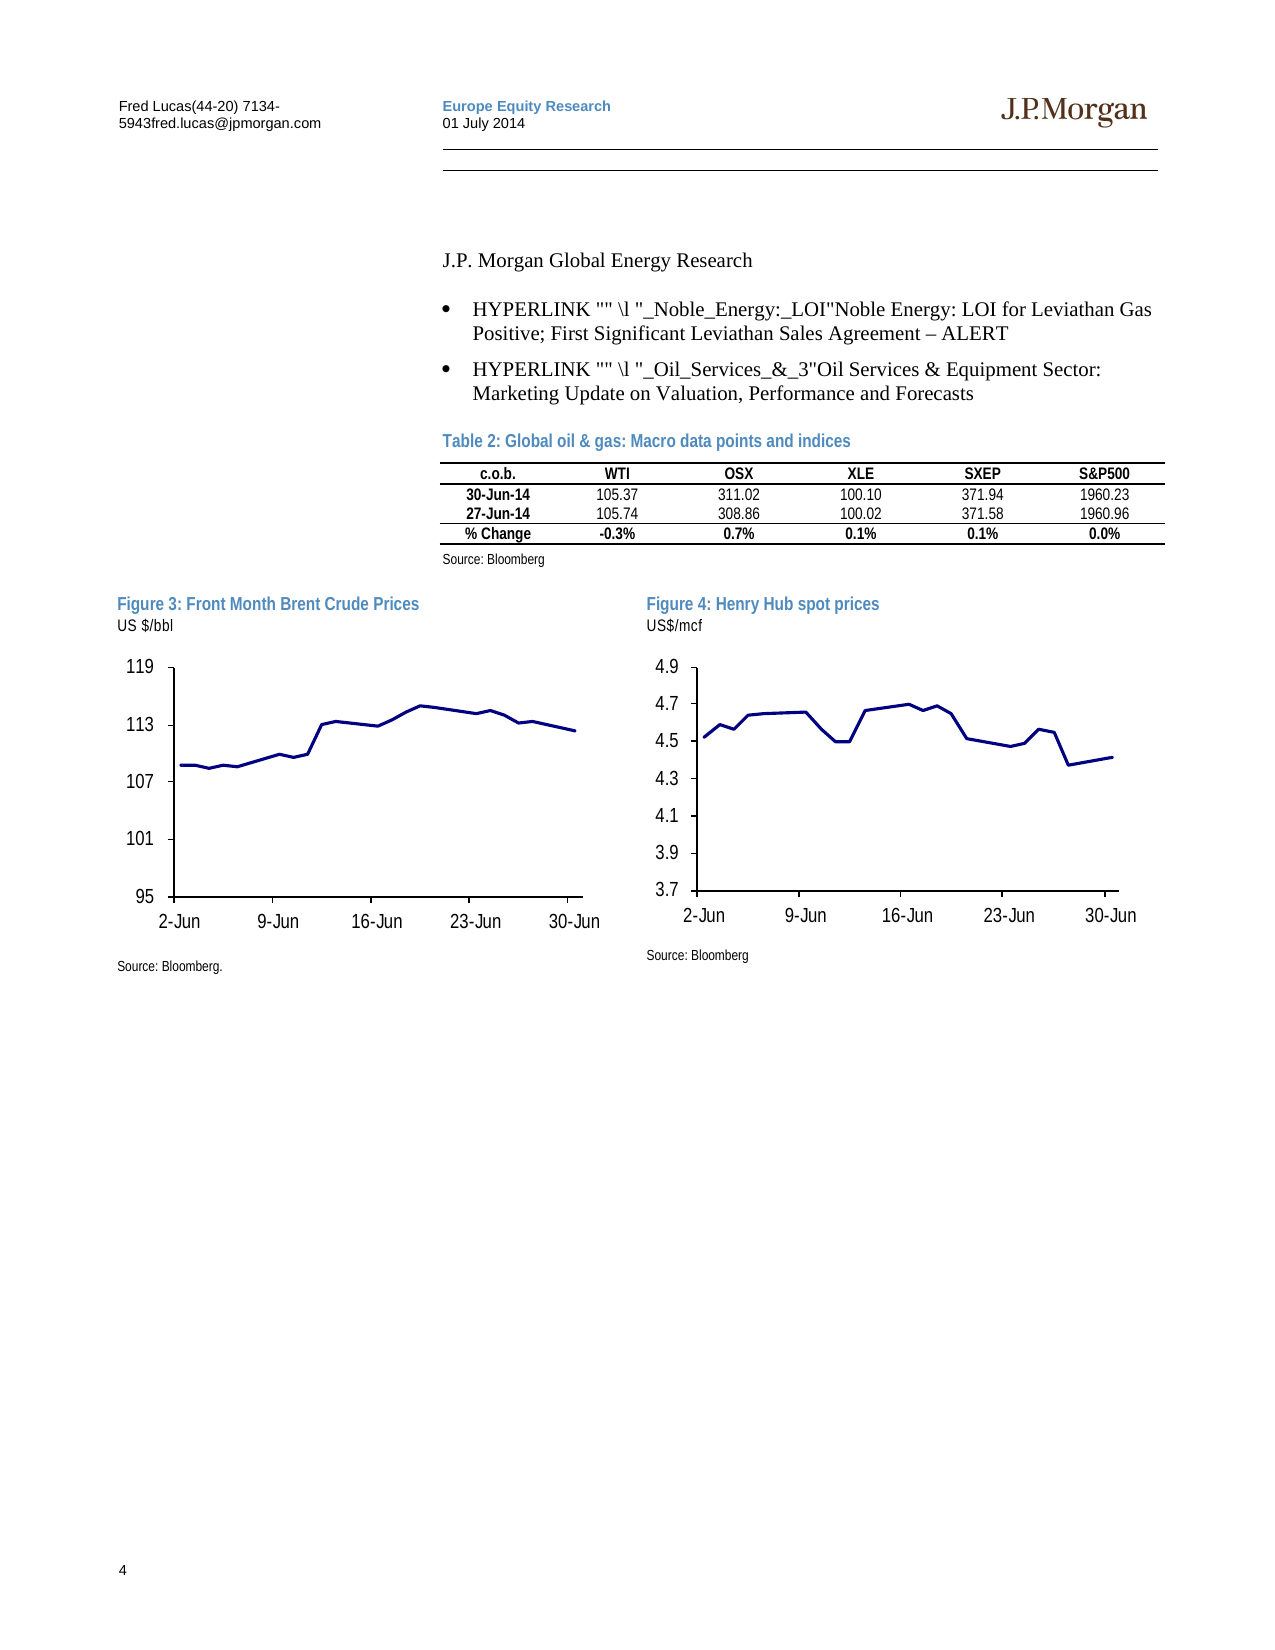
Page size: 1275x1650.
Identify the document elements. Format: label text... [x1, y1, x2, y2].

table_header c.o.b. [440, 464, 556, 483]
table_cell % Change [440, 524, 556, 543]
picture [840, 97, 1157, 129]
table_cell 308.86 [678, 504, 800, 523]
table_cell 0.0% [1044, 524, 1165, 543]
table_header XLE [800, 464, 922, 483]
table_cell 27-Jun-14 [440, 504, 556, 523]
table_cell -0.3% [556, 524, 678, 543]
table_cell 100.10 [800, 485, 922, 504]
table_header Figure 4: Henry Hub spot prices US$/mcf Source: Bloomberg [635, 593, 1165, 999]
table_cell 0.1% [922, 524, 1043, 543]
table_cell 0.1% [800, 524, 922, 543]
table_cell 105.74 [556, 504, 678, 523]
table_header S&P500 [1044, 464, 1165, 483]
table_cell 0.7% [678, 524, 800, 543]
table_cell 371.58 [922, 504, 1043, 523]
table_header SXEP [922, 464, 1043, 483]
table_cell 1960.23 [1044, 485, 1165, 504]
table_cell 105.37 [556, 485, 678, 504]
table_cell 1960.96 [1044, 504, 1165, 523]
table_cell 371.94 [922, 485, 1043, 504]
table_cell 30-Jun-14 [440, 485, 556, 504]
table_cell 100.02 [800, 504, 922, 523]
text Source: Bloomberg [442, 549, 1156, 568]
table_header Figure 3: Front Month Brent Crude Prices US $/bbl Source: Bloomberg. [106, 593, 635, 999]
table_header OSX [678, 464, 800, 483]
table_header WTI [556, 464, 678, 483]
table_cell 311.02 [678, 485, 800, 504]
